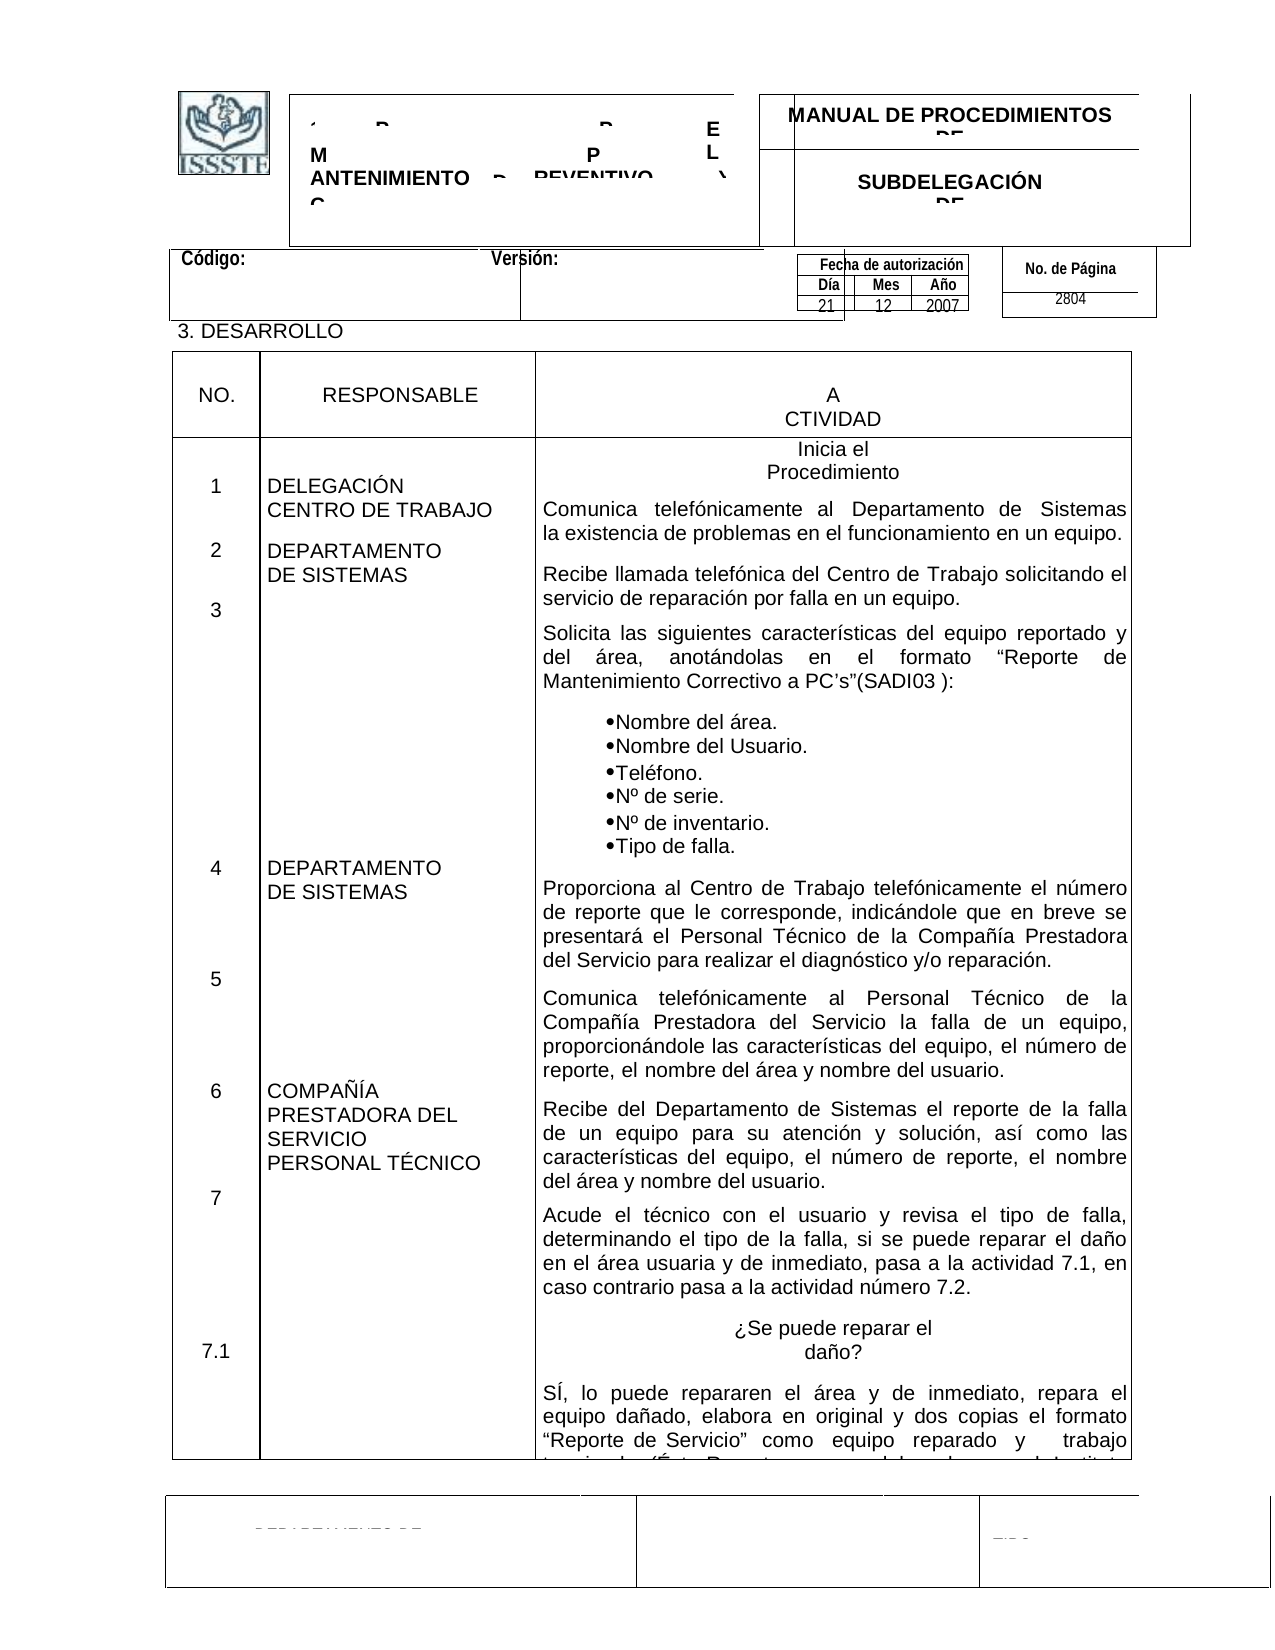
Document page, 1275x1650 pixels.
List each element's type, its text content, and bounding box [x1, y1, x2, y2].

text 3. DESARROLLO [177, 318, 558, 342]
text Código: Versión: [181, 246, 564, 270]
picture [179, 92, 269, 174]
text 2804 [1052, 289, 1089, 308]
text No. de Página [1022, 259, 1119, 278]
